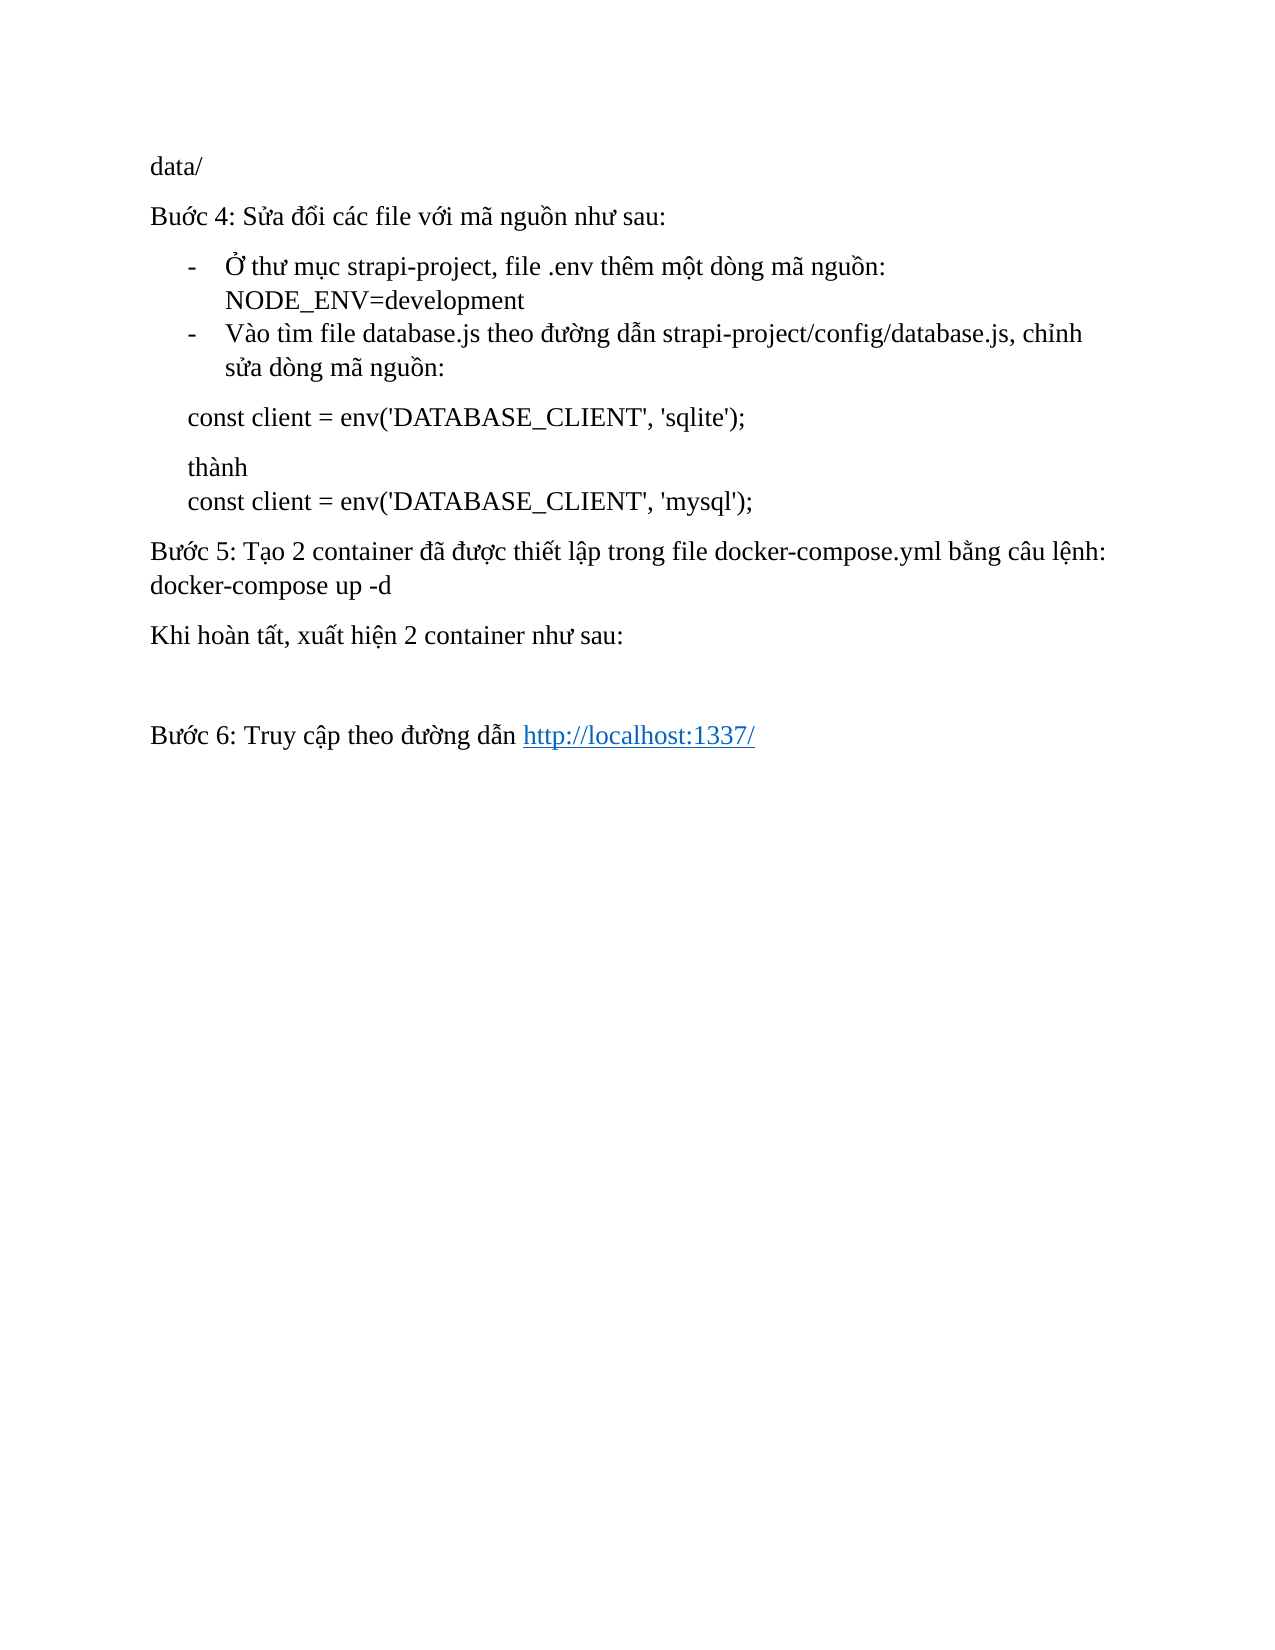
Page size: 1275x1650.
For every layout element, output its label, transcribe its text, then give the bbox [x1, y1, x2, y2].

text Bước 6: Truy cập theo đường dẫn http://localhost:1337/ [150, 719, 1125, 751]
text thành const client = env('DATABASE_CLIENT', 'mysql'); [187, 451, 1125, 516]
list Ở thư mục strapi-project, file .env thêm một dòng mã nguồn: NODE_ENV=development [187, 250, 1125, 315]
text data/ [150, 150, 1125, 181]
list Vào tìm file database.js theo đường dẫn strapi-project/config/database.js, chỉnh sửa dòng mã nguồn: [187, 317, 1125, 382]
text const client = env('DATABASE_CLIENT', 'sqlite'); [187, 401, 1125, 432]
text Khi hoàn tất, xuất hiện 2 container như sau: [150, 619, 1125, 650]
text Buớc 4: Sửa đổi các file với mã nguồn như sau: [150, 200, 1125, 231]
text Bước 5: Tạo 2 container đã được thiết lập trong file docker-compose.yml bằng câu lệnh: docker-compose up -d [150, 535, 1125, 600]
